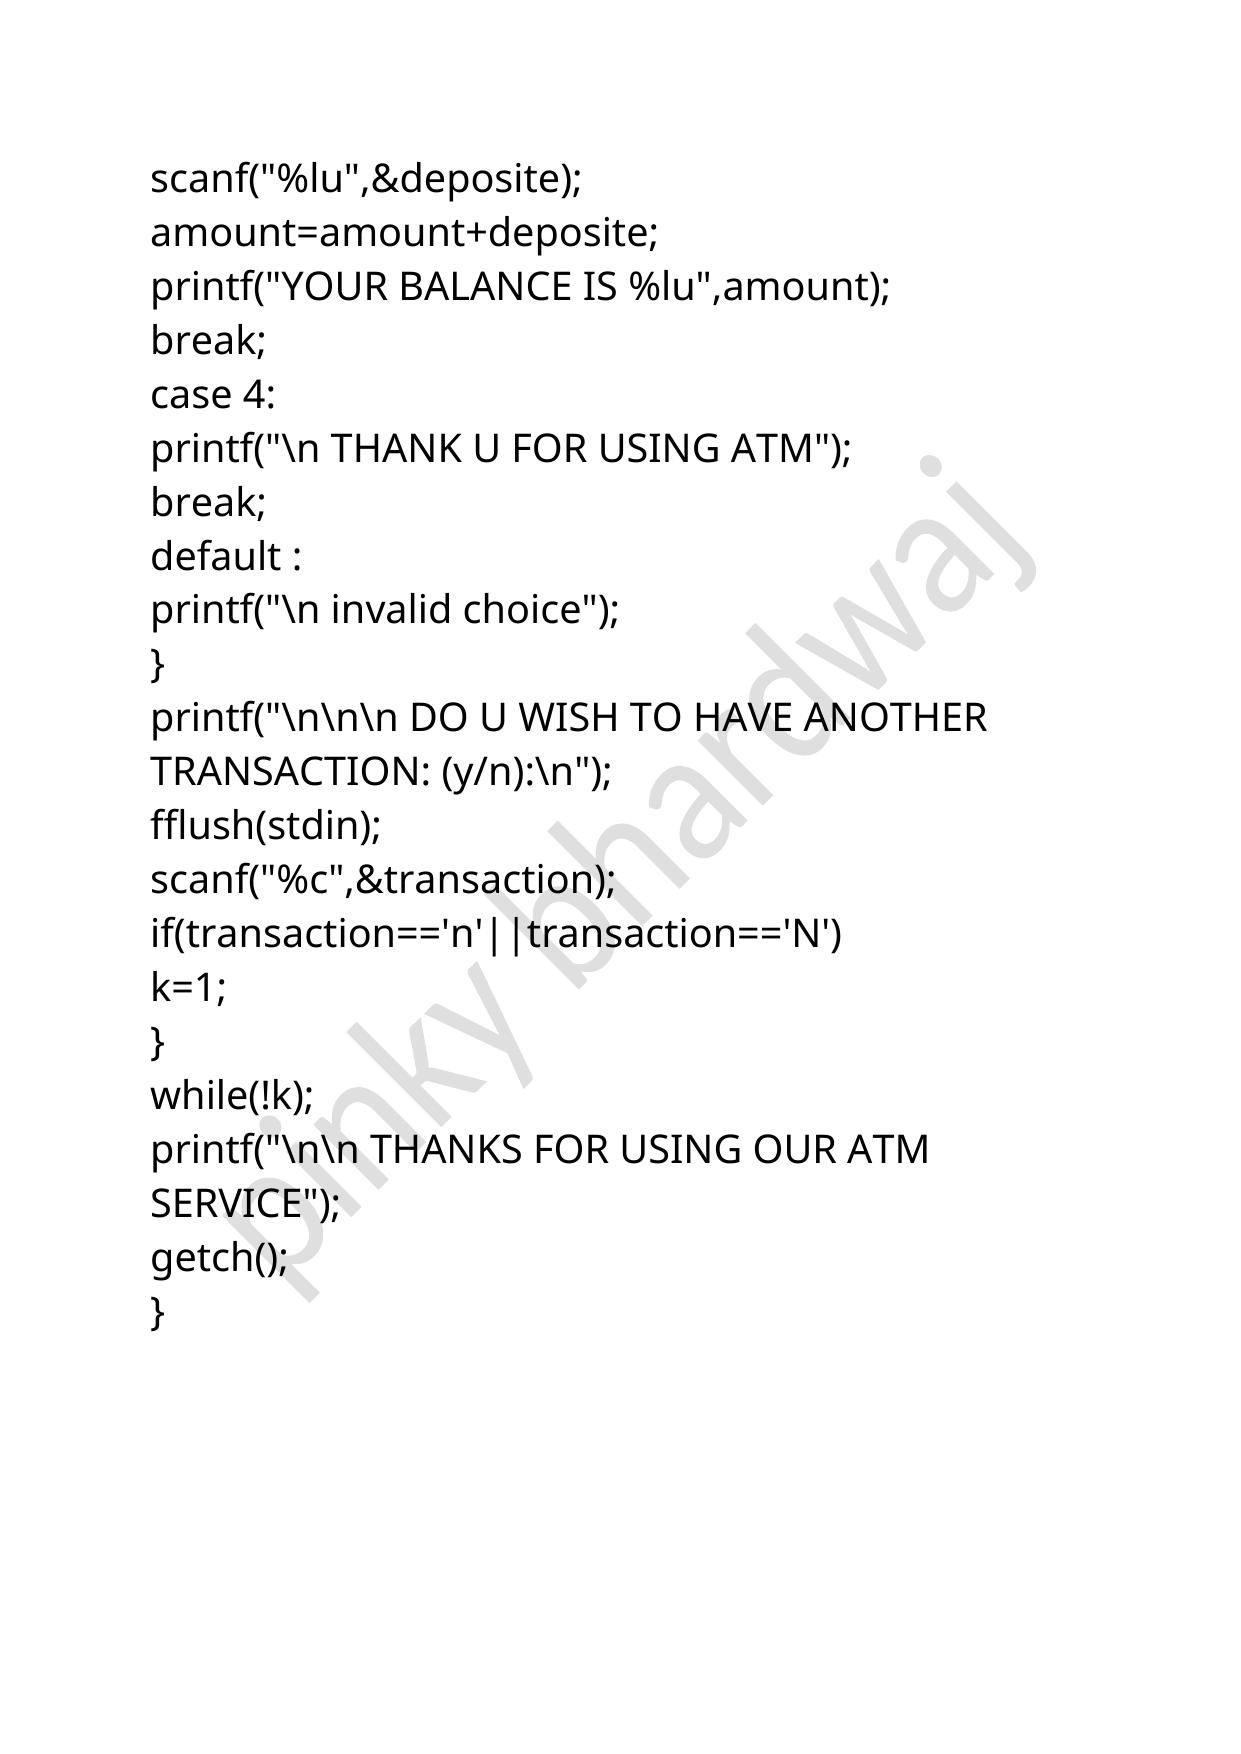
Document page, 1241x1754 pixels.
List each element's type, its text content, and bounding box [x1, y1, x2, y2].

text scanf("%c",&transaction); [150, 851, 1090, 905]
text } [150, 1013, 1090, 1067]
text break; [150, 474, 1090, 528]
text getch(); [150, 1229, 1090, 1283]
text fflush(stdin); [150, 797, 1090, 851]
text printf("\n\n THANKS FOR USING OUR ATM SERVICE"); [150, 1121, 1090, 1229]
text default : [150, 528, 1090, 582]
text case 4: [150, 366, 1090, 420]
text } [150, 1283, 1090, 1337]
text printf("\n THANK U FOR USING ATM"); [150, 420, 1090, 474]
text printf("YOUR BALANCE IS %lu",amount); [150, 258, 1090, 312]
text printf("\n invalid choice"); [150, 582, 1090, 636]
text amount=amount+deposite; [150, 204, 1090, 258]
text if(transaction=='n'||transaction=='N') [150, 905, 1090, 959]
text printf("\n\n\n DO U WISH TO HAVE ANOTHER TRANSACTION: (y/n):\n"); [150, 689, 1090, 797]
text while(!k); [150, 1067, 1090, 1121]
text break; [150, 312, 1090, 366]
text } [150, 636, 1090, 689]
text k=1; [150, 959, 1090, 1013]
text scanf("%lu",&deposite); [150, 150, 1090, 204]
